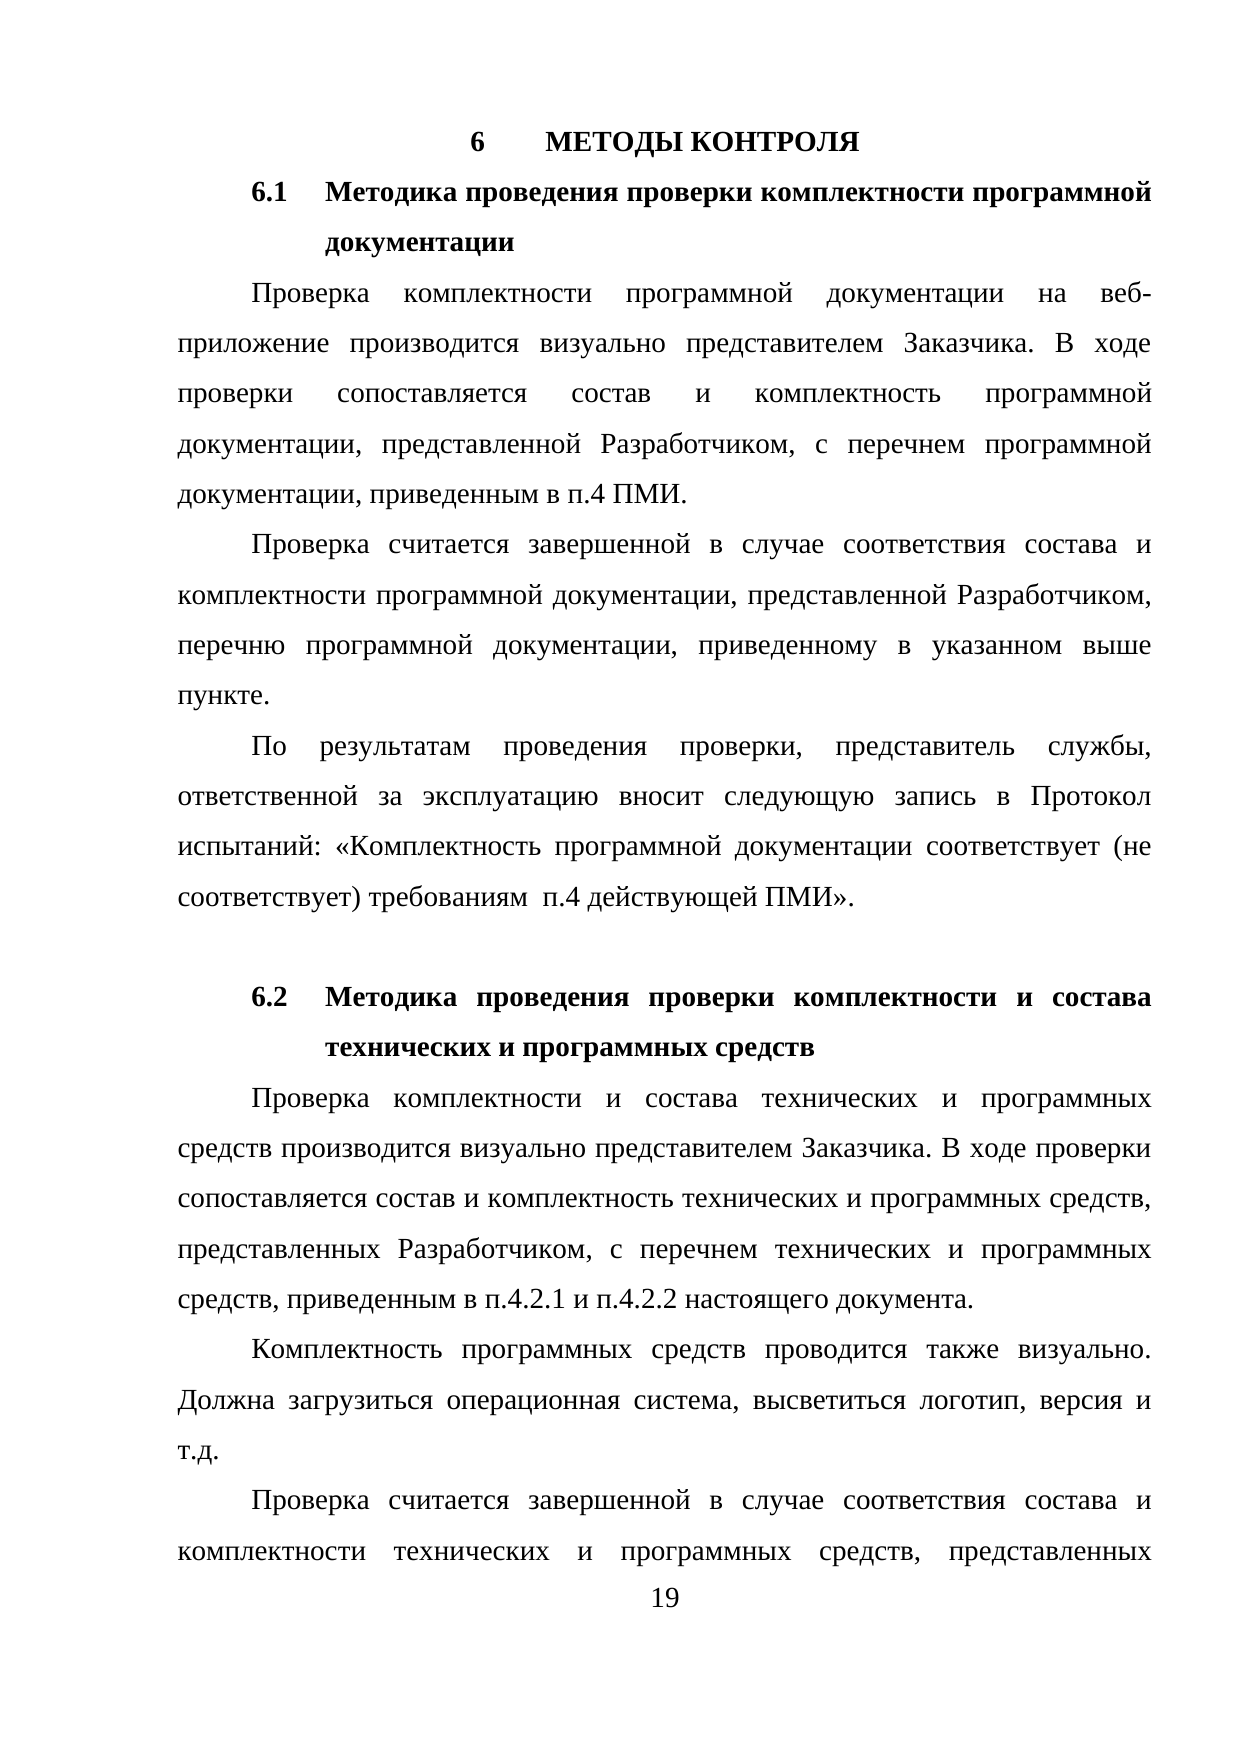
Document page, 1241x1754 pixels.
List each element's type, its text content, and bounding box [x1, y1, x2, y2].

text Комплектность программных средств проводится также визуально. Должна загрузиться операционная система, высветиться логотип, версия и т.д. [177, 1331, 1152, 1466]
text Проверка комплектности и состава технических и программных средств производится визуально представителем Заказчика. В ходе проверки сопоставляется состав и комплектность технических и программных средств, представленных Разработчиком, с перечнем технических и программных средств, приведенным в п.4.2.1 и п.4.2.2 настоящего документа. [177, 1080, 1152, 1315]
text По результатам проведения проверки, представитель службы, ответственной за эксплуатацию вносит следующую запись в Протокол испытаний: «Комплектность программной документации соответствует (не соответствует) требованиям п.4 действующей ПМИ». [177, 728, 1152, 912]
text Проверка считается завершенной в случае соответствия состава и комплектности программной документации, представленной Разработчиком, перечню программной документации, приведенному в указанном выше пункте. [177, 526, 1152, 711]
text Проверка комплектности программной документации на веб-приложение производится визуально представителем Заказчика. В ходе проверки сопоставляется состав и комплектность программной документации, представленной Разработчиком, с перечнем программной документации, приведенным в п.4 ПМИ. [177, 275, 1152, 510]
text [177, 1482, 1152, 1566]
subtitle Методика проведения проверки комплектности программной документации [251, 174, 1152, 258]
subtitle МЕТОДЫ КОНТРОЛЯ [177, 124, 1152, 157]
subtitle Методика проведения проверки комплектности и состава технических и программных средств [251, 979, 1152, 1063]
